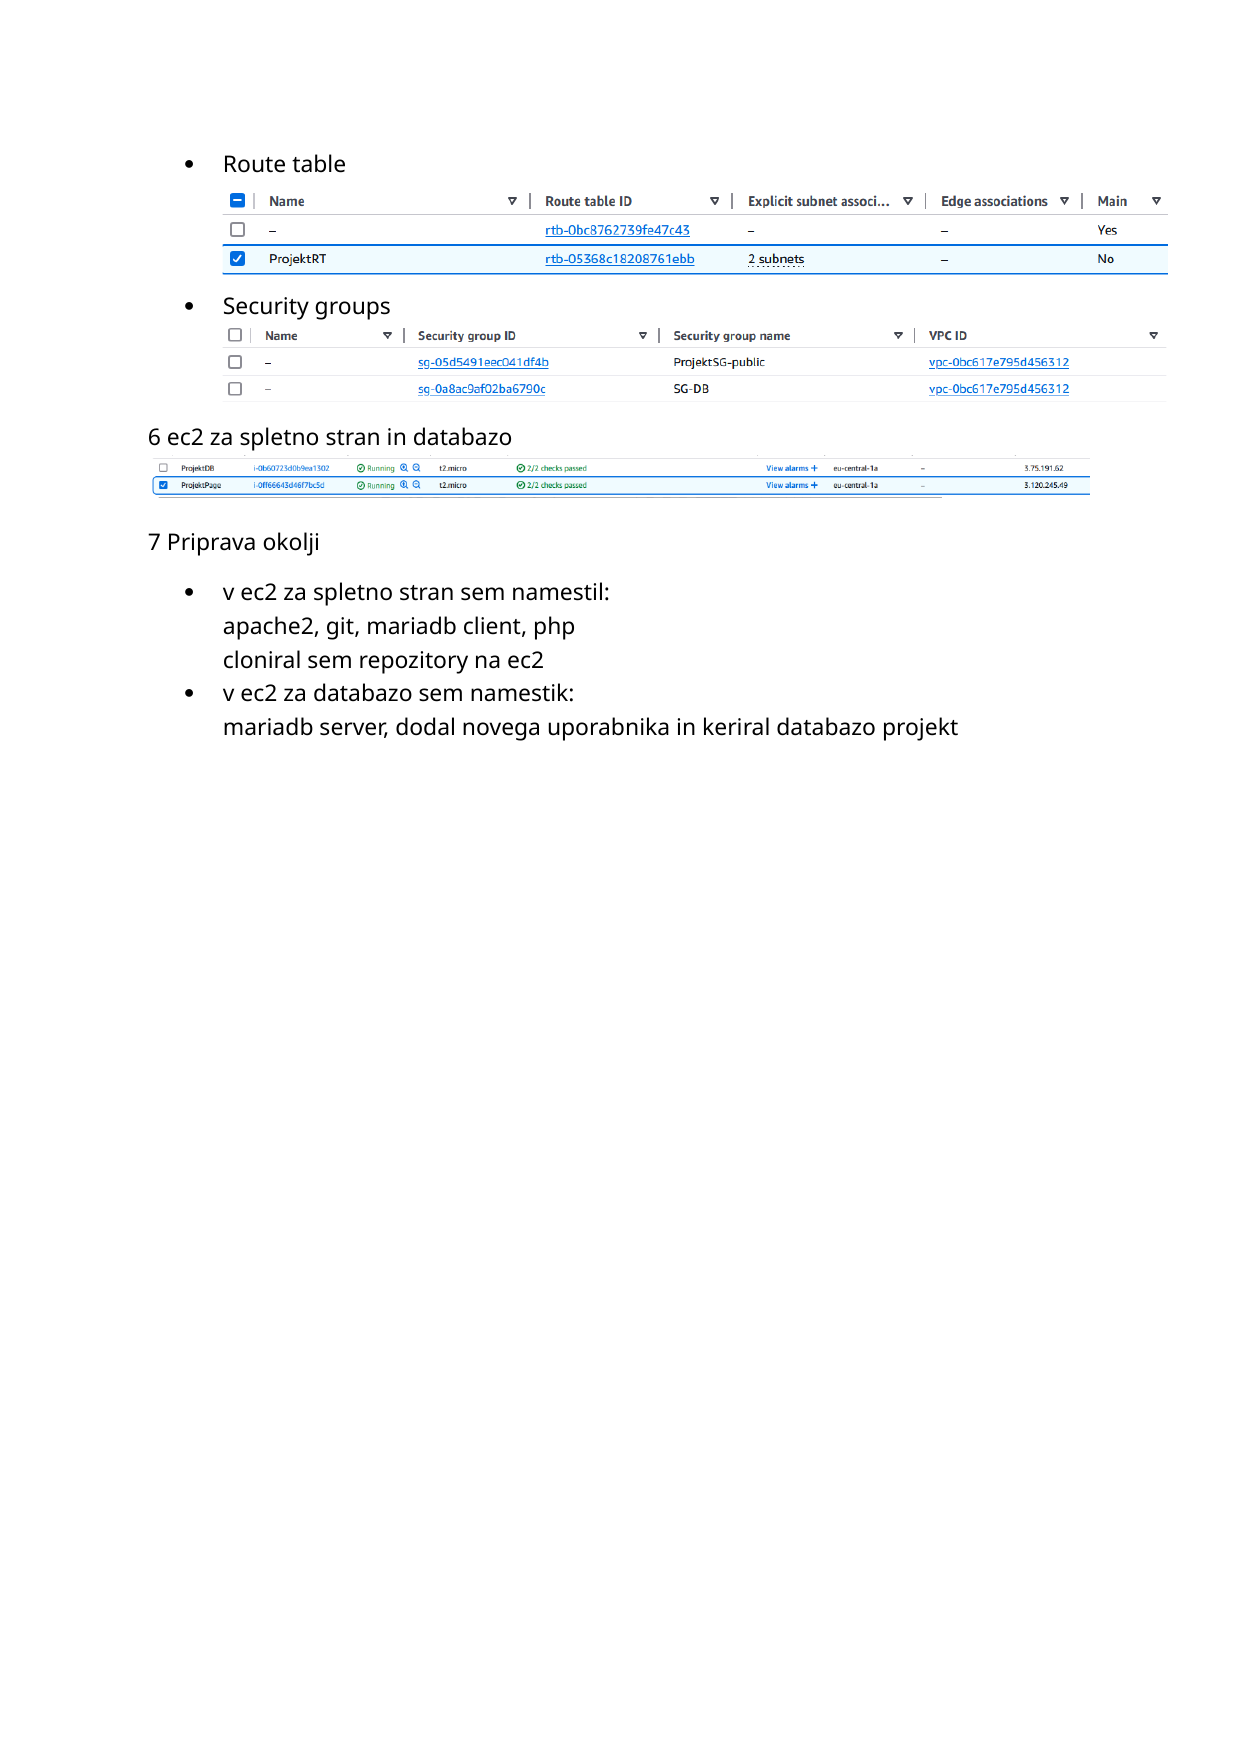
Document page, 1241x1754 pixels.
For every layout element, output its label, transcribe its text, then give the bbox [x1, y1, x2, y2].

list v ec2 za databazo sem namestik: mariadb server, dodal novega uporabnika in keriral databazo projekt [185, 677, 1093, 742]
list v ec2 za spletno stran sem namestil: apache2, git, mariadb client, php cloniral sem repozitory na ec2 [185, 576, 1093, 675]
text 7 Priprava okolji [148, 526, 1093, 557]
picture [222, 323, 1167, 402]
picture [147, 455, 1090, 507]
picture [222, 181, 1168, 288]
